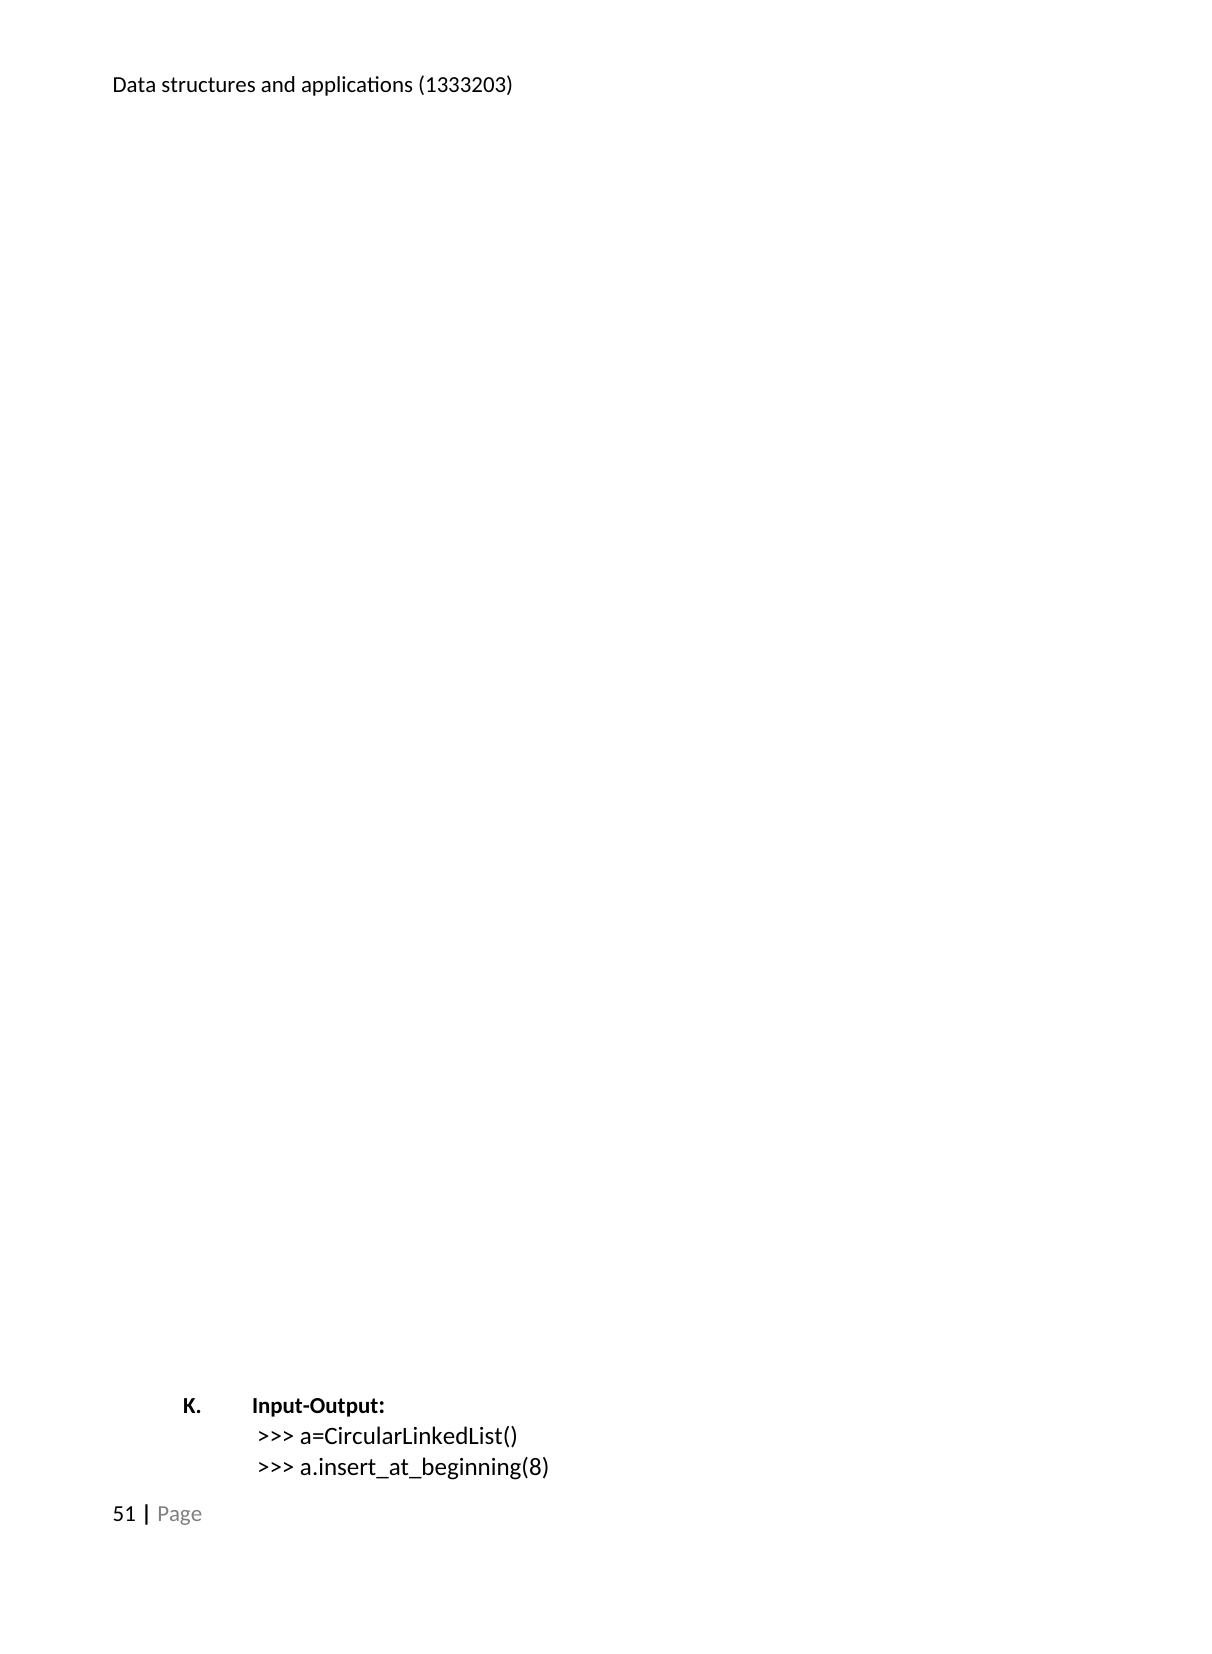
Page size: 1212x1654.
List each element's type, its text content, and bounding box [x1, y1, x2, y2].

list Input-Output: [183, 1389, 1116, 1420]
text >>> a.insert_at_beginning(8) [257, 1451, 1116, 1481]
text >>> a=CircularLinkedList() [257, 1420, 1116, 1451]
